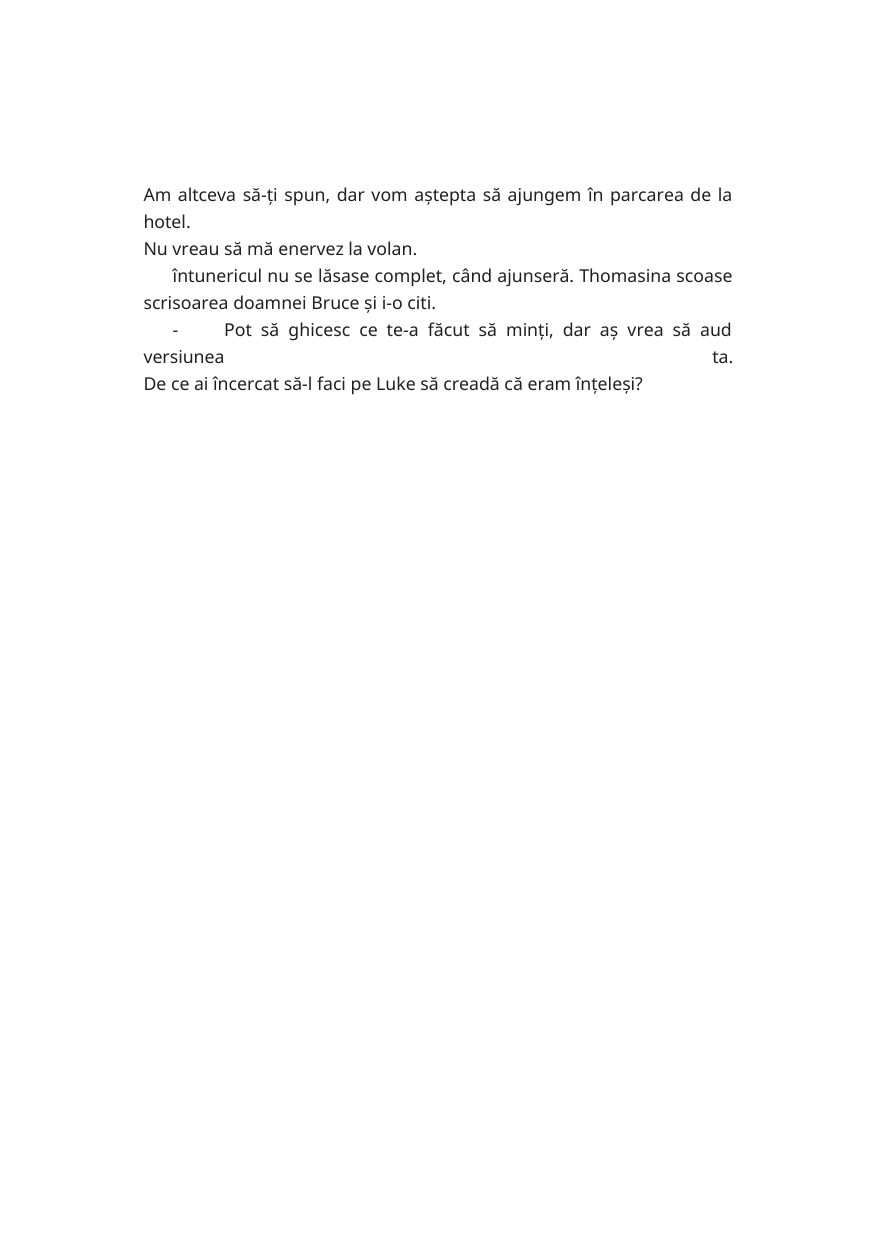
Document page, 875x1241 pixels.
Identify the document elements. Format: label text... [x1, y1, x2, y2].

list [143, 180, 733, 261]
text întunericul nu se lăsase complet, când ajunseră. Thomasina scoase scrisoarea doamnei Bruce şi i-o citi. [143, 261, 733, 315]
list Pot să ghicesc ce te-a făcut să minţi, dar aş vrea să aud versiunea ta. De ce ai încercat să-l faci pe Luke să creadă că eram înţeleşi? [143, 315, 733, 396]
